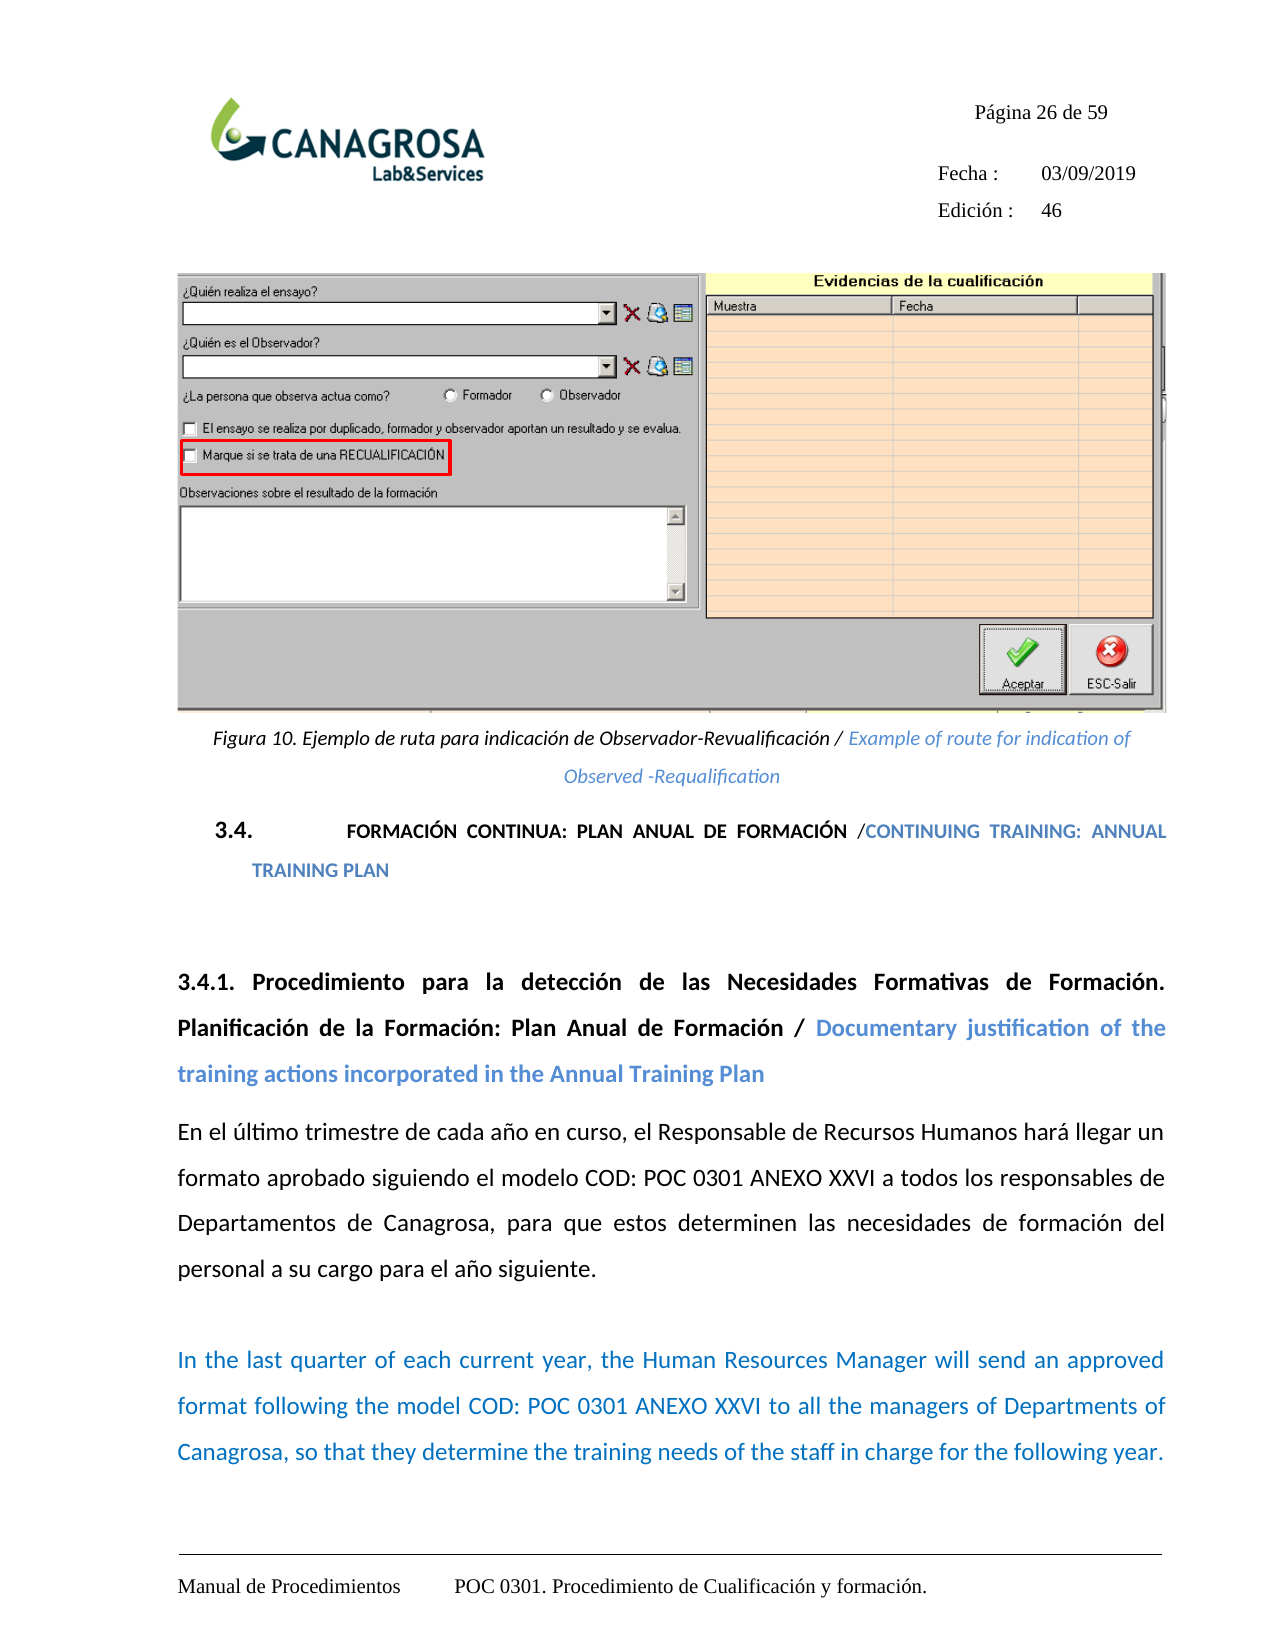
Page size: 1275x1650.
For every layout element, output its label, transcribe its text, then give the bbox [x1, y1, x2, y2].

picture [184, 96, 508, 198]
text In the last quarter of each current year, the Human Resources Manager will send an approved format following the model COD: POC 0301 ANEXO XXVI to all the managers of Departments of Canagrosa, so that they determine the training needs of the staff in charge for the following year. [177, 1345, 1167, 1467]
text Figura 10. Ejemplo de ruta para indicación de Observador-Revualificación / Example of route for indication of Observed -Requalification [177, 713, 1167, 789]
picture [177, 273, 1167, 713]
text 3.4.1. Procedimiento para la detección de las Necesidades Formativas de Formación. Planificación de la Formación: Plan Anual de Formación / Documentary justification of the training actions incorporated in the Annual Training Plan [177, 966, 1167, 1088]
text En el último trimestre de cada año en curso, el Responsable de Recursos Humanos hará llegar un formato aprobado siguiendo el modelo COD: POC 0301 ANEXO XXVI a todos los responsables de Departamentos de Canagrosa, para que estos determinen las necesidades de formación del personal a su cargo para el año siguiente. [177, 1116, 1167, 1284]
list FORMACIÓN CONTINUA: PLAN ANUAL DE FORMACIÓN /CONTINUING TRAINING: ANNUAL TRAINING PLAN [214, 814, 1167, 883]
